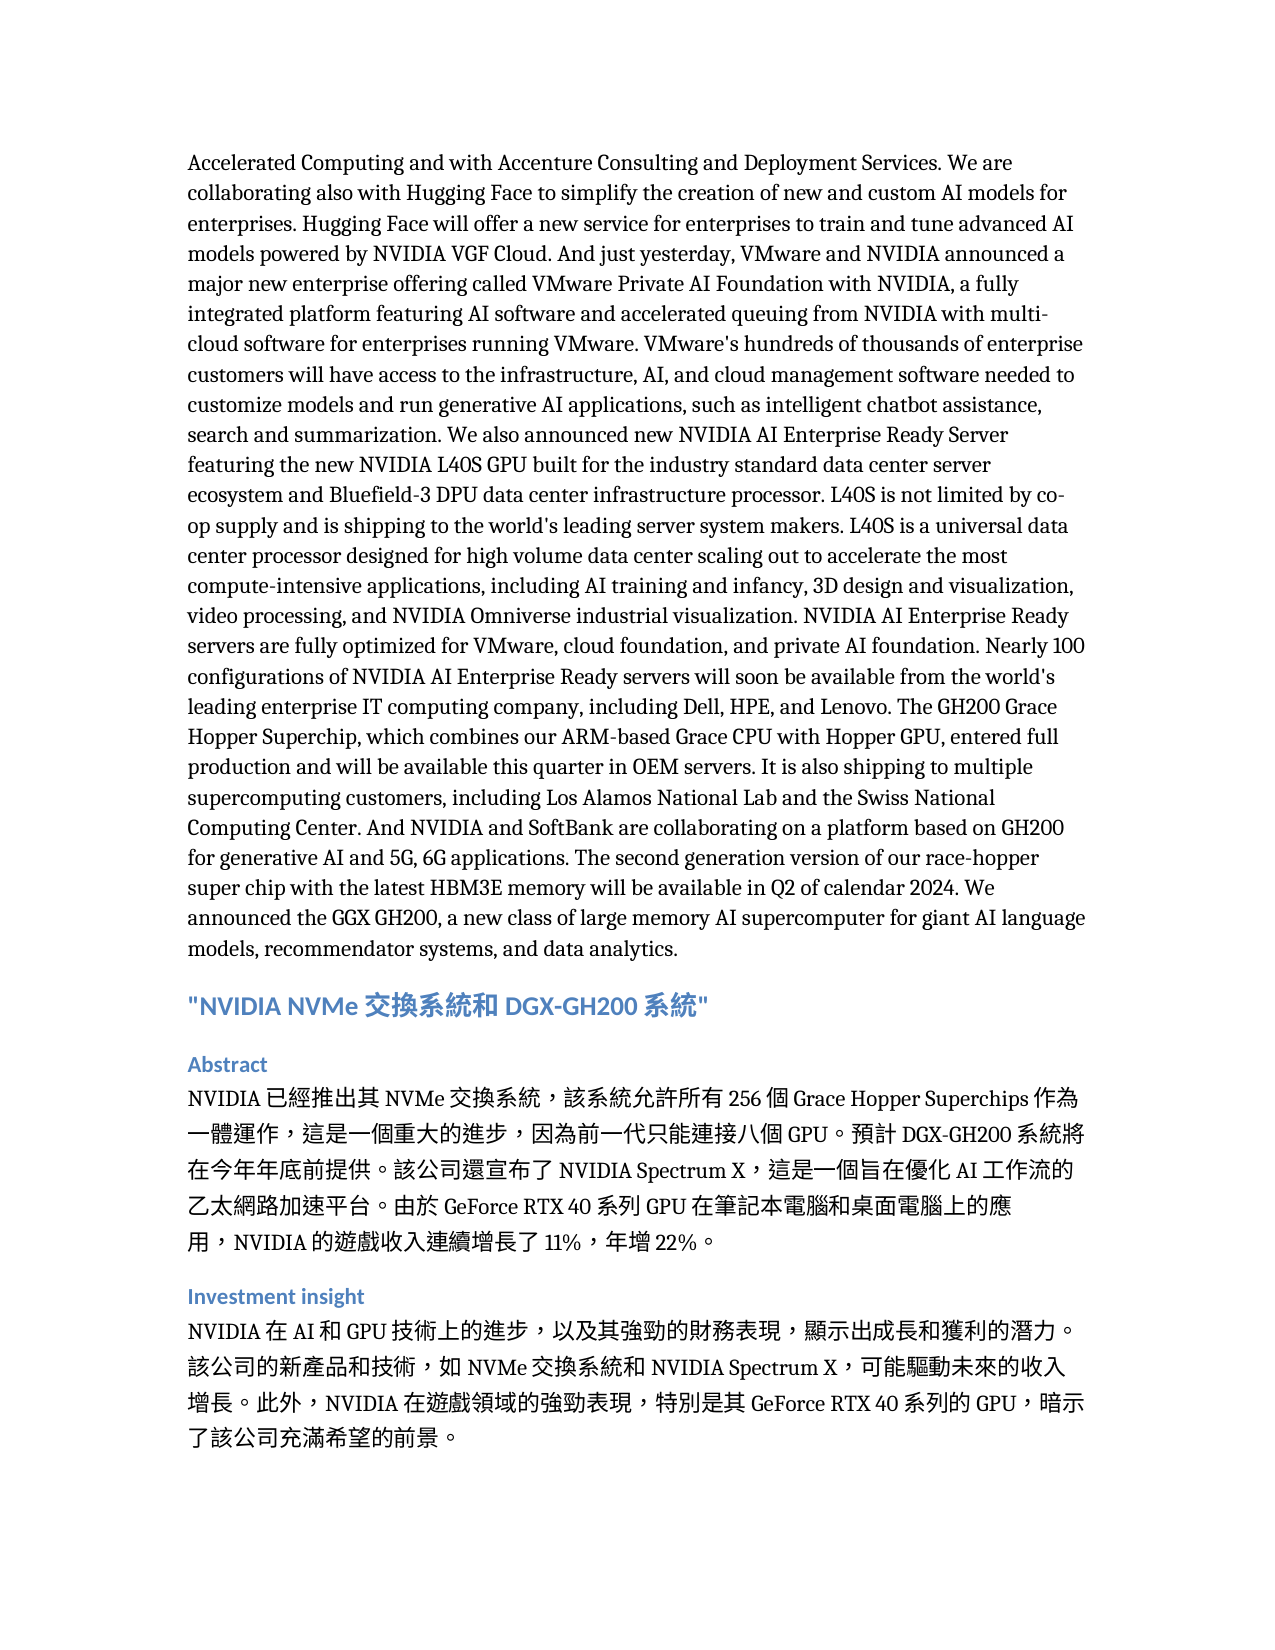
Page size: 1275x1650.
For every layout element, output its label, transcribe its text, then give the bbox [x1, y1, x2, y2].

subtitle "NVIDIA NVMe交換系統和DGX-GH200系統" [187, 986, 1087, 1023]
subtitle Abstract [187, 1050, 1087, 1078]
subtitle Investment insight [187, 1282, 1087, 1310]
text NVIDIA已經推出其NVMe交換系統，該系統允許所有256個Grace Hopper Superchips作為一體運作，這是一個重大的進步，因為前一代只能連接八個GPU。預計DGX-GH200系統將在今年年底前提供。該公司還宣布了NVIDIA Spectrum X，這是一個旨在優化AI工作流的乙太網路加速平台。由於GeForce RTX 40系列GPU在筆記本電腦和桌面電腦上的應用，NVIDIA的遊戲收入連續增長了11%，年增22%。 [187, 1082, 1087, 1257]
text NVIDIA在AI和GPU技術上的進步，以及其強勁的財務表現，顯示出成長和獲利的潛力。該公司的新產品和技術，如NVMe交換系統和NVIDIA Spectrum X，可能驅動未來的收入增長。此外，NVIDIA在遊戲領域的強勁表現，特別是其GeForce RTX 40系列的GPU，暗示了該公司充滿希望的前景。 [187, 1314, 1087, 1454]
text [187, 150, 1087, 962]
